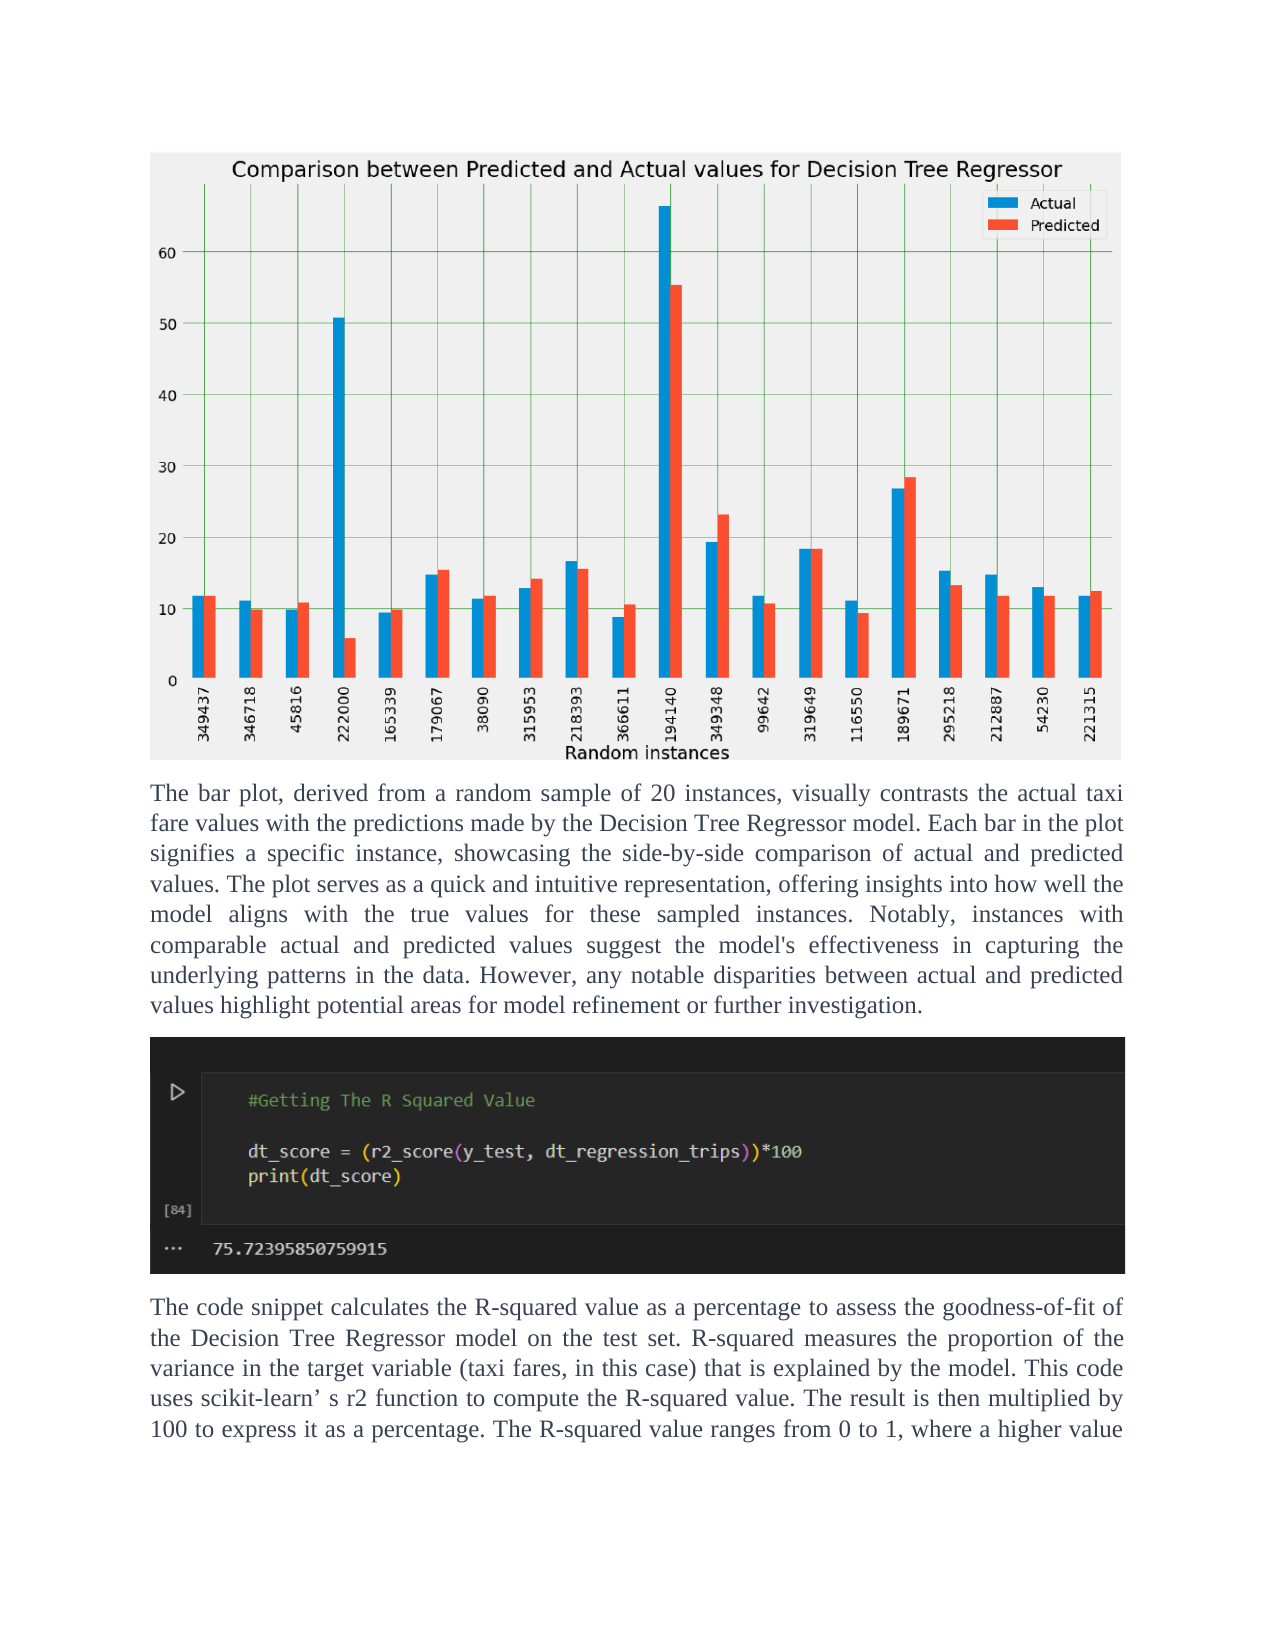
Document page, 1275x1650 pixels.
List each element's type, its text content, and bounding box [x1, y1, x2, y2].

picture [150, 150, 1125, 760]
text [150, 1292, 1125, 1443]
text The bar plot, derived from a random sample of 20 instances, visually contrasts the actual taxi fare values with the predictions made by the Decision Tree Regressor model. Each bar in the plot signifies a specific instance, showcasing the side-by-side comparison of actual and predicted values. The plot serves as a quick and intuitive representation, offering insights into how well the model aligns with the true values for these sampled instances. Notably, instances with comparable actual and predicted values suggest the model's effectiveness in capturing the underlying patterns in the data. However, any notable disparities between actual and predicted values highlight potential areas for model refinement or further investigation. [150, 778, 1125, 1019]
picture [150, 1037, 1125, 1274]
